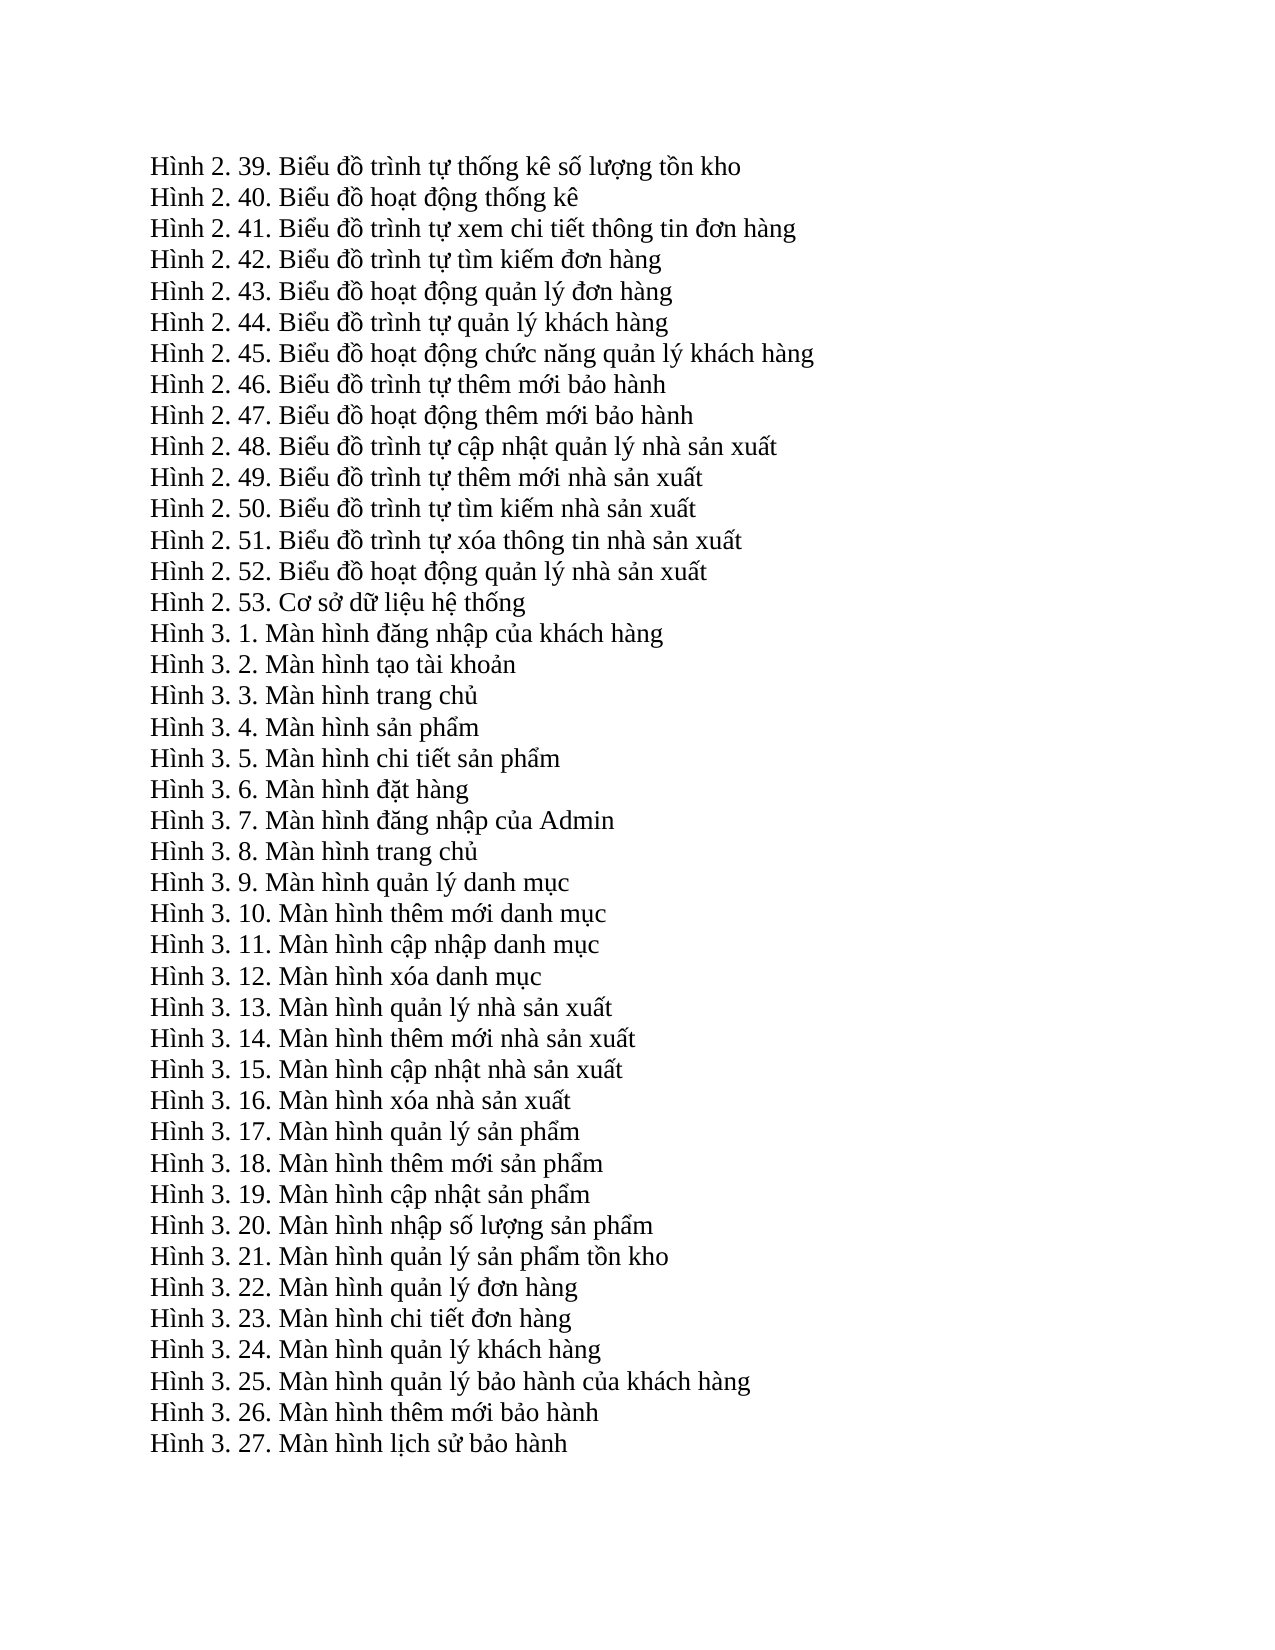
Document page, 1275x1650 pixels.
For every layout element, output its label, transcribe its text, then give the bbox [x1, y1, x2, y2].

text Hình 3. 24. Màn hình quản lý khách hàng 70 [150, 1333, 1125, 1365]
text Hình 2. 44. Biểu đồ trình tự quản lý khách hàng 53 [150, 306, 1125, 337]
text Hình 2. 43. Biểu đồ hoạt động quản lý đơn hàng 53 [150, 274, 1125, 306]
text Hình 3. 13. Màn hình quản lý nhà sản xuất 65 [150, 991, 1125, 1022]
text Hình 3. 1. Màn hình đăng nhập của khách hàng 59 [150, 617, 1125, 648]
text Hình 3. 15. Màn hình cập nhật nhà sản xuất 66 [150, 1053, 1125, 1084]
text Hình 3. 8. Màn hình trang chủ 64 [150, 835, 1125, 866]
text Hình 3. 18. Màn hình thêm mới sản phẩm 67 [150, 1147, 1125, 1178]
text Hình 2. 53. Cơ sở dữ liệu hệ thống 58 [150, 586, 1125, 617]
text Hình 3. 3. Màn hình trang chủ 60 [150, 679, 1125, 711]
text Hình 2. 42. Biểu đồ trình tự tìm kiếm đơn hàng 53 [150, 243, 1125, 274]
text Hình 3. 14. Màn hình thêm mới nhà sản xuất 66 [150, 1022, 1125, 1053]
text Hình 2. 51. Biểu đồ trình tự xóa thông tin nhà sản xuất 57 [150, 524, 1125, 555]
text Hình 3. 26. Màn hình thêm mới bảo hành 71 [150, 1396, 1125, 1427]
text Hình 3. 23. Màn hình chi tiết đơn hàng 69 [150, 1302, 1125, 1333]
text Hình 3. 10. Màn hình thêm mới danh mục 64 [150, 897, 1125, 929]
text Hình 3. 7. Màn hình đăng nhập của Admin 63 [150, 804, 1125, 835]
text Hình 2. 47. Biểu đồ hoạt động thêm mới bảo hành 55 [150, 399, 1125, 430]
text Hình 3. 16. Màn hình xóa nhà sản xuất 66 [150, 1084, 1125, 1116]
text Hình 2. 48. Biểu đồ trình tự cập nhật quản lý nhà sản xuất 55 [150, 430, 1125, 461]
text Hình 3. 25. Màn hình quản lý bảo hành của khách hàng 70 [150, 1365, 1125, 1396]
text Hình 3. 9. Màn hình quản lý danh mục 64 [150, 866, 1125, 897]
text Hình 2. 49. Biểu đồ trình tự thêm mới nhà sản xuất 56 [150, 461, 1125, 493]
text Hình 2. 39. Biểu đồ trình tự thống kê số lượng tồn kho 52 [150, 150, 1125, 181]
text Hình 2. 40. Biểu đồ hoạt động thống kê 52 [150, 181, 1125, 212]
text Hình 3. 5. Màn hình chi tiết sản phẩm 62 [150, 742, 1125, 773]
text Hình 3. 19. Màn hình cập nhật sản phẩm 68 [150, 1178, 1125, 1209]
text Hình 3. 20. Màn hình nhập số lượng sản phẩm 68 [150, 1209, 1125, 1240]
text Hình 3. 4. Màn hình sản phẩm 61 [150, 711, 1125, 742]
text Hình 3. 6. Màn hình đặt hàng 63 [150, 773, 1125, 804]
text Hình 3. 2. Màn hình tạo tài khoản 59 [150, 648, 1125, 679]
text Hình 3. 21. Màn hình quản lý sản phẩm tồn kho 69 [150, 1240, 1125, 1271]
text Hình 3. 17. Màn hình quản lý sản phẩm 67 [150, 1116, 1125, 1147]
text Hình 3. 27. Màn hình lịch sử bảo hành 71 [150, 1427, 1125, 1458]
text Hình 2. 46. Biểu đồ trình tự thêm mới bảo hành 54 [150, 368, 1125, 399]
text Hình 3. 22. Màn hình quản lý đơn hàng 69 [150, 1271, 1125, 1302]
text Hình 3. 11. Màn hình cập nhập danh mục 65 [150, 929, 1125, 960]
text Hình 2. 50. Biểu đồ trình tự tìm kiếm nhà sản xuất 56 [150, 493, 1125, 524]
text Hình 2. 45. Biểu đồ hoạt động chức năng quản lý khách hàng 54 [150, 337, 1125, 368]
text Hình 3. 12. Màn hình xóa danh mục 65 [150, 960, 1125, 991]
text Hình 2. 52. Biểu đồ hoạt động quản lý nhà sản xuất 57 [150, 555, 1125, 586]
text Hình 2. 41. Biểu đồ trình tự xem chi tiết thông tin đơn hàng 52 [150, 212, 1125, 243]
